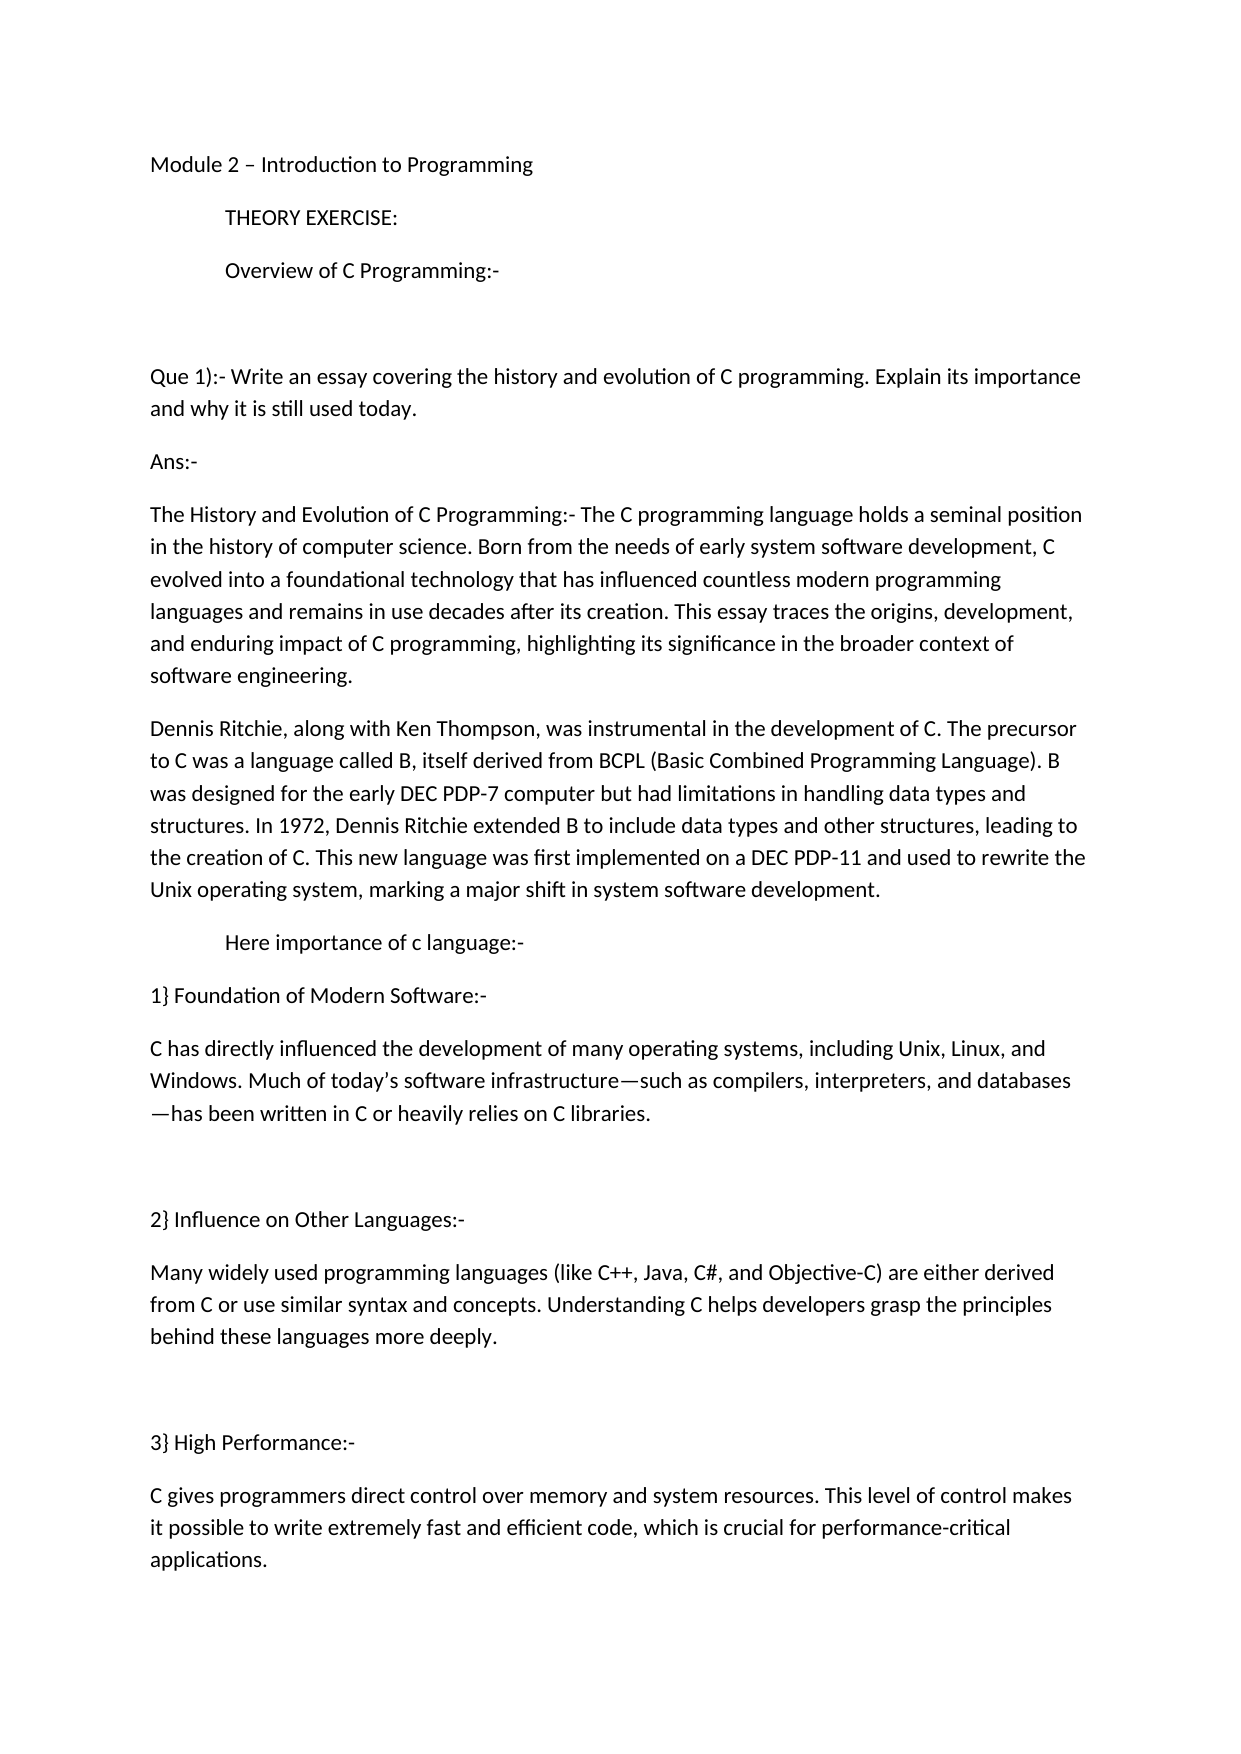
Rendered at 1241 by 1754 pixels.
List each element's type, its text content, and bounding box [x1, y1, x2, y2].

text THEORY EXERCISE: [150, 203, 1090, 231]
text 1} Foundation of Modern Software:- [150, 981, 1090, 1009]
text C has directly influenced the development of many operating systems, including Unix, Linux, and Windows. Much of today’s software infrastructure—such as compilers, interpreters, and databases—has been written in C or heavily relies on C libraries. [150, 1034, 1090, 1127]
text Module 2 – Introduction to Programming [150, 150, 1090, 178]
text 2} Influence on Other Languages:- [150, 1205, 1090, 1233]
text C gives programmers direct control over memory and system resources. This level of control makes it possible to write extremely fast and efficient code, which is crucial for performance-critical applications. [150, 1481, 1090, 1573]
text Dennis Ritchie, along with Ken Thompson, was instrumental in the development of C. The precursor to C was a language called B, itself derived from BCPL (Basic Combined Programming Language). B was designed for the early DEC PDP-7 computer but had limitations in handling data types and structures. In 1972, Dennis Ritchie extended B to include data types and other structures, leading to the creation of C. This new language was first implemented on a DEC PDP-11 and used to rewrite the Unix operating system, marking a major shift in system software development. [150, 714, 1090, 903]
text 3} High Performance:- [150, 1428, 1090, 1456]
text Many widely used programming languages (like C++, Java, C#, and Objective-C) are either derived from C or use similar syntax and concepts. Understanding C helps developers grasp the principles behind these languages more deeply. [150, 1258, 1090, 1350]
text Here importance of c language:- [150, 928, 1090, 956]
text Que 1):- Write an essay covering the history and evolution of C programming. Explain its importance and why it is still used today. [150, 362, 1090, 422]
text Overview of C Programming:- [150, 256, 1090, 284]
text The History and Evolution of C Programming:- The C programming language holds a seminal position in the history of computer science. Born from the needs of early system software development, C evolved into a foundational technology that has influenced countless modern programming languages and remains in use decades after its creation. This essay traces the origins, development, and enduring impact of C programming, highlighting its significance in the broader context of software engineering. [150, 500, 1090, 689]
text Ans:- [150, 447, 1090, 475]
